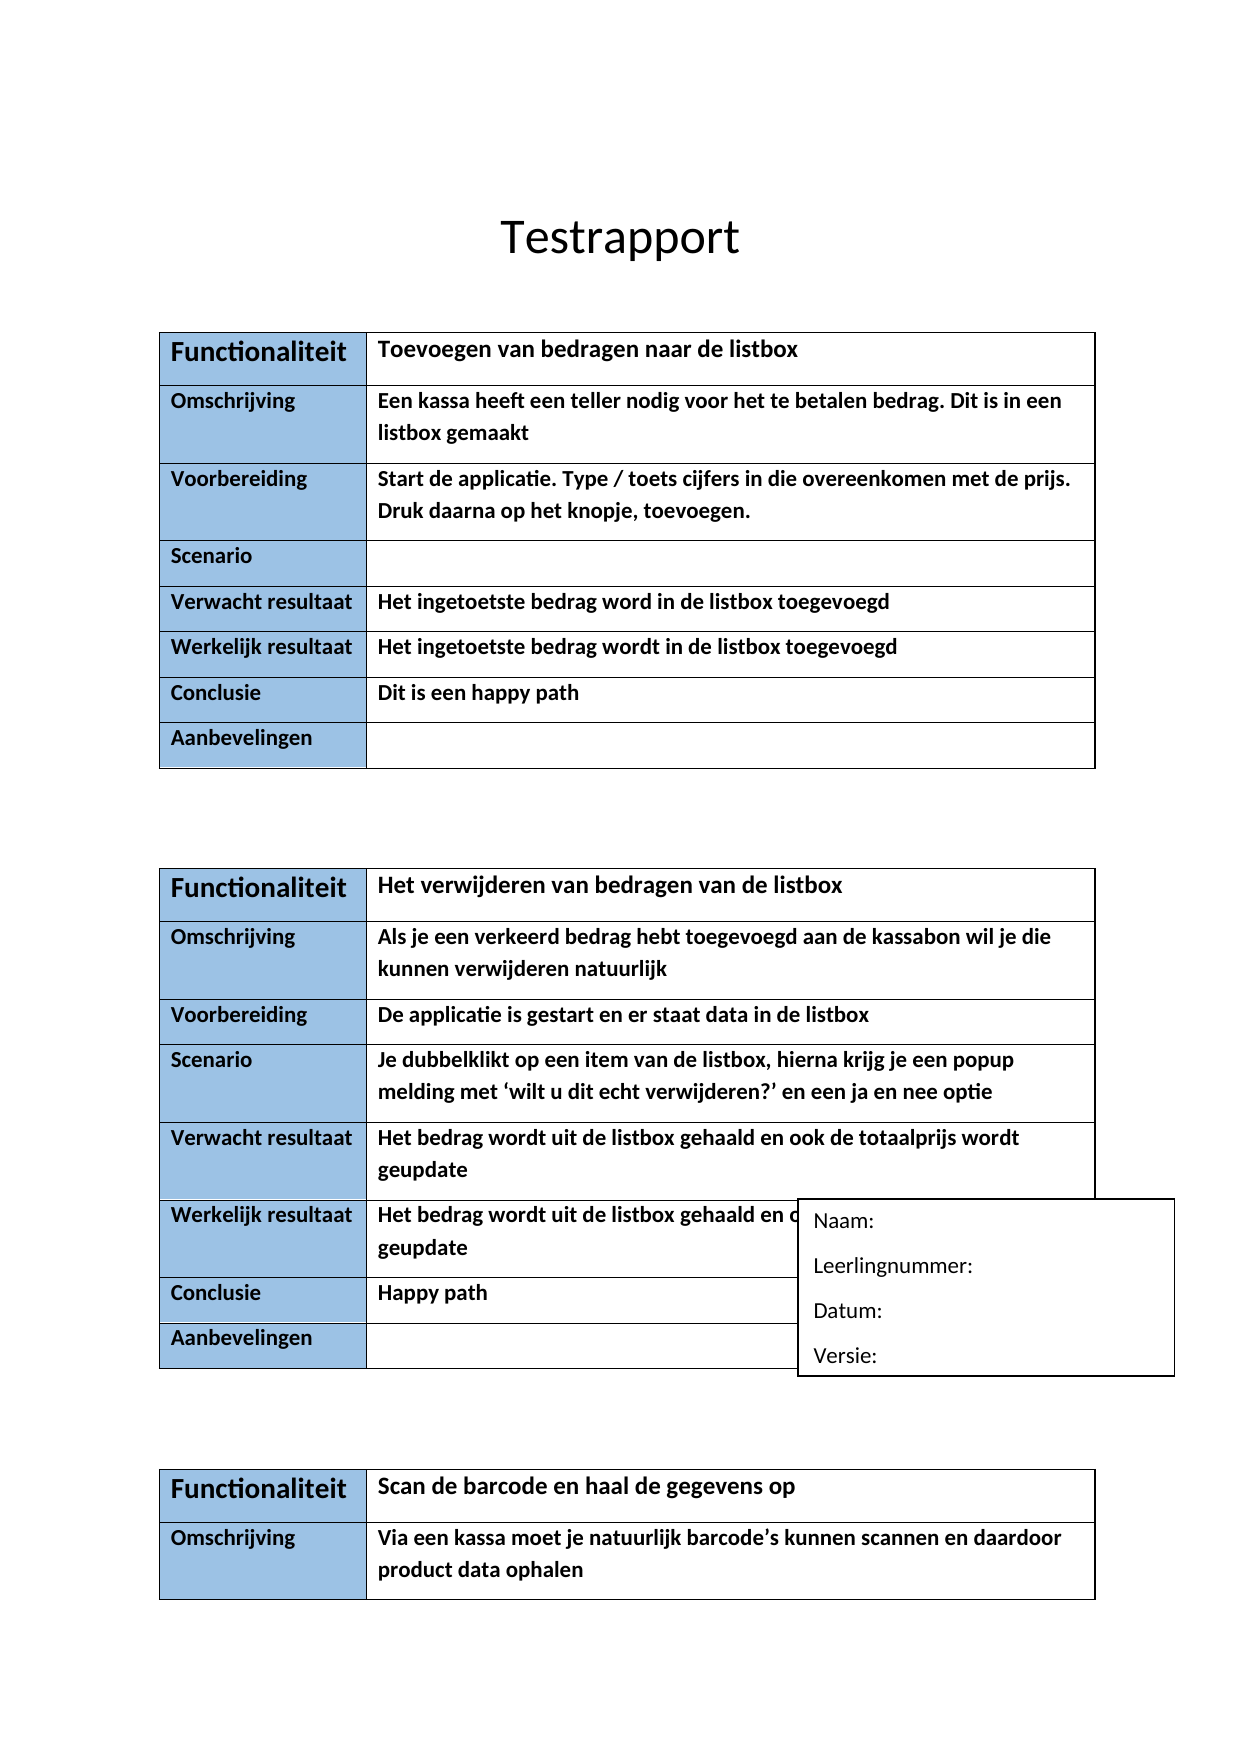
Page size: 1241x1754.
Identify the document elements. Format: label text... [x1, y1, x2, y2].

table_cell De applicatie is gestart en er staat data in de listbox [367, 1000, 1094, 1044]
table_cell [367, 1324, 797, 1368]
table_cell Omschrijving [160, 386, 366, 463]
table_cell Omschrijving [160, 922, 366, 999]
table_cell Conclusie [160, 1278, 366, 1322]
table_header Toevoegen van bedragen naar de listbox [367, 333, 1094, 385]
table_cell Aanbevelingen [160, 723, 366, 767]
table_cell Je dubbelklikt op een item van de listbox, hierna krijg je een popup melding met ‘wilt u dit echt verwijderen?’ en een ja en nee optie [367, 1045, 1094, 1122]
table_cell Het ingetoetste bedrag word in de listbox toegevoegd [367, 587, 1094, 631]
subtitle Testrapport [148, 205, 1093, 266]
table_cell Aanbevelingen [160, 1324, 366, 1368]
table_cell Het bedrag wordt uit de listbox gehaald en ook de totaalprijs wordt geupdate [367, 1201, 797, 1277]
table_header Functionaliteit [160, 869, 366, 921]
table_cell Verwacht resultaat [160, 1123, 366, 1199]
table_cell Het ingetoetste bedrag wordt in de listbox toegevoegd [367, 632, 1094, 677]
table_header Functionaliteit [160, 1470, 366, 1522]
table_cell Scenario [160, 1045, 366, 1122]
table_cell Dit is een happy path [367, 678, 1094, 722]
table_cell Via een kassa moet je natuurlijk barcode’s kunnen scannen en daardoor product data ophalen [367, 1523, 1094, 1599]
table_cell Een kassa heeft een teller nodig voor het te betalen bedrag. Dit is in een listbox gemaakt [367, 386, 1094, 463]
table_cell Start de applicatie. Type / toets cijfers in die overeenkomen met de prijs. Druk daarna op het knopje, toevoegen. [367, 464, 1094, 540]
table_header Het verwijderen van bedragen van de listbox [367, 869, 1094, 921]
table_cell Conclusie [160, 678, 366, 722]
table_header Scan de barcode en haal de gegevens op [367, 1470, 1094, 1522]
table_cell Voorbereiding [160, 464, 366, 540]
table_cell Happy path [367, 1278, 797, 1322]
table_cell [367, 723, 1094, 767]
table_cell Verwacht resultaat [160, 587, 366, 631]
table_header Functionaliteit [160, 333, 366, 385]
table_cell Scenario [160, 541, 366, 586]
table_cell Werkelijk resultaat [160, 632, 366, 677]
table_cell Als je een verkeerd bedrag hebt toegevoegd aan de kassabon wil je die kunnen verwijderen natuurlijk [367, 922, 1094, 999]
table_cell Het bedrag wordt uit de listbox gehaald en ook de totaalprijs wordt geupdate [367, 1123, 1094, 1199]
table_cell Omschrijving [160, 1523, 366, 1599]
table_cell [367, 541, 1094, 586]
table_cell Voorbereiding [160, 1000, 366, 1044]
table_cell Werkelijk resultaat [160, 1201, 366, 1277]
